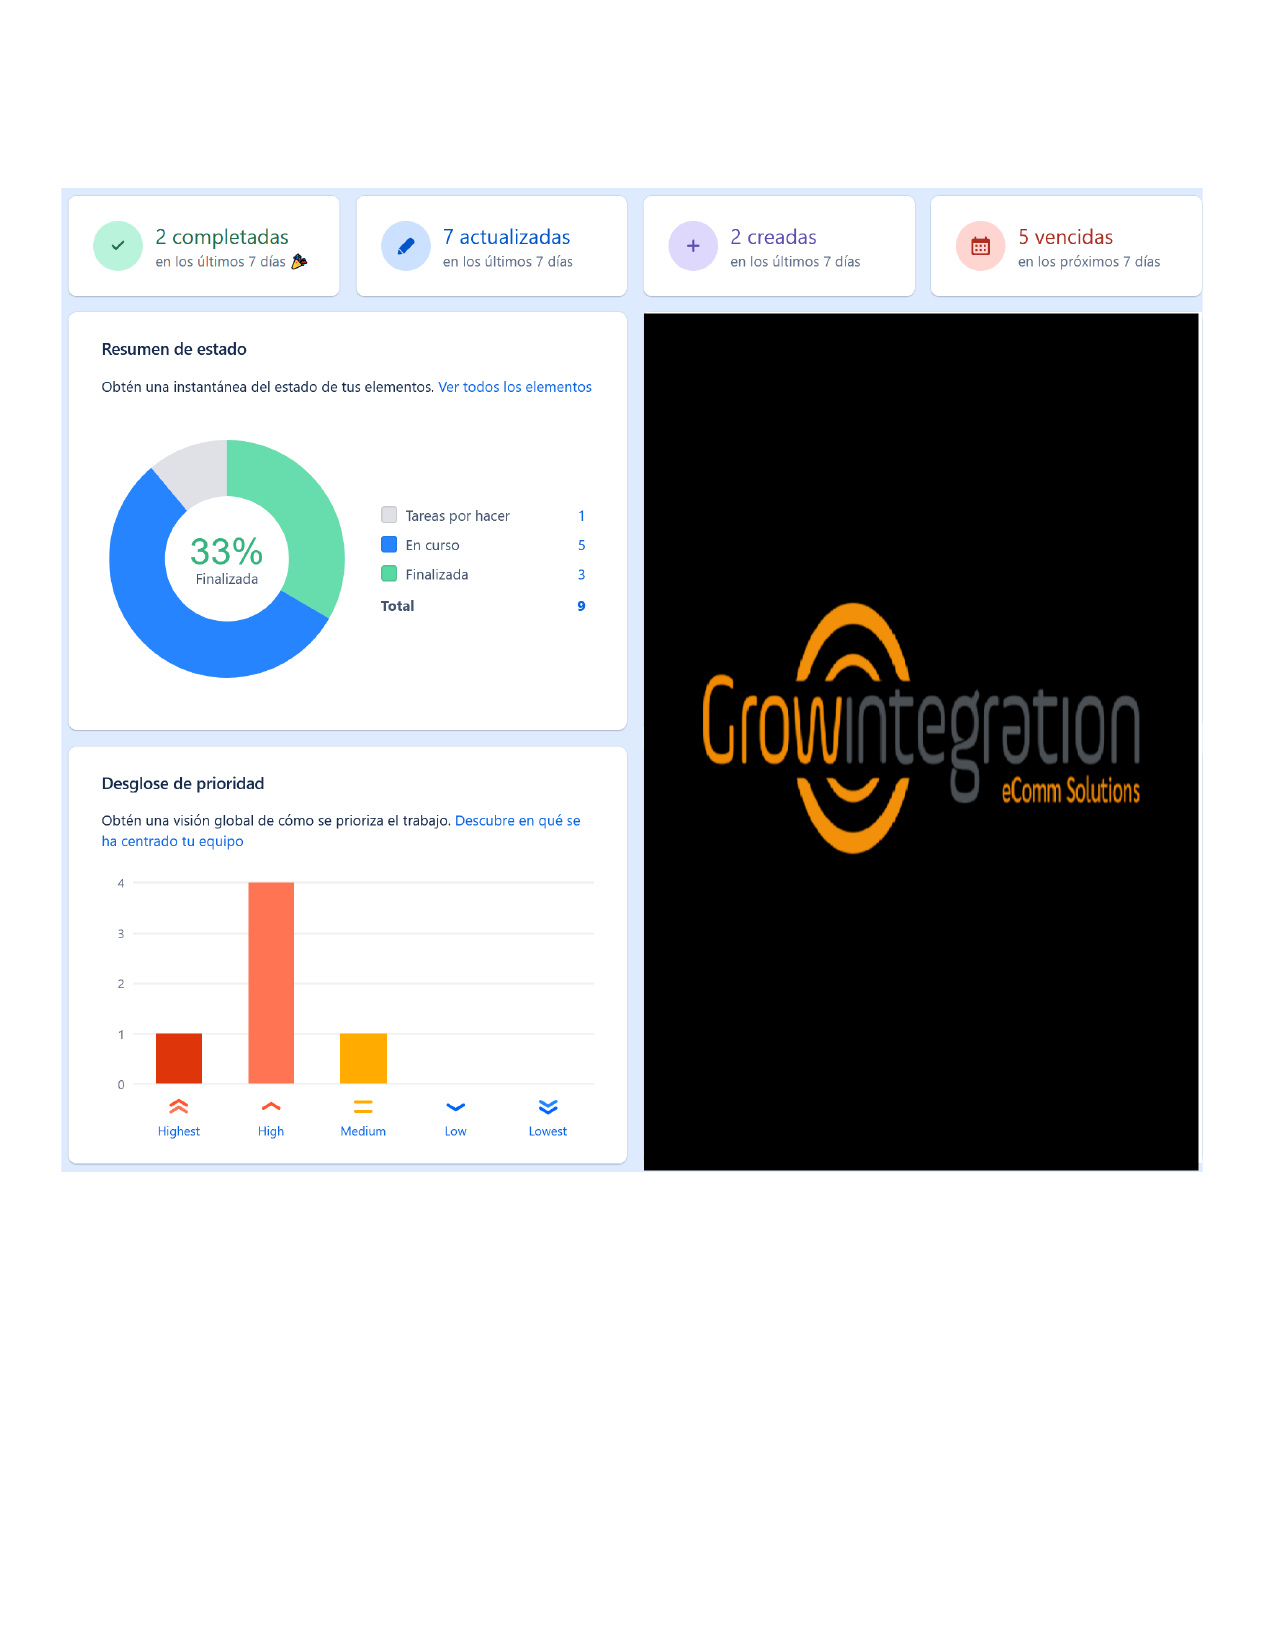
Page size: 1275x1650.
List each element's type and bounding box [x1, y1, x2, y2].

picture [60, 188, 1203, 1170]
